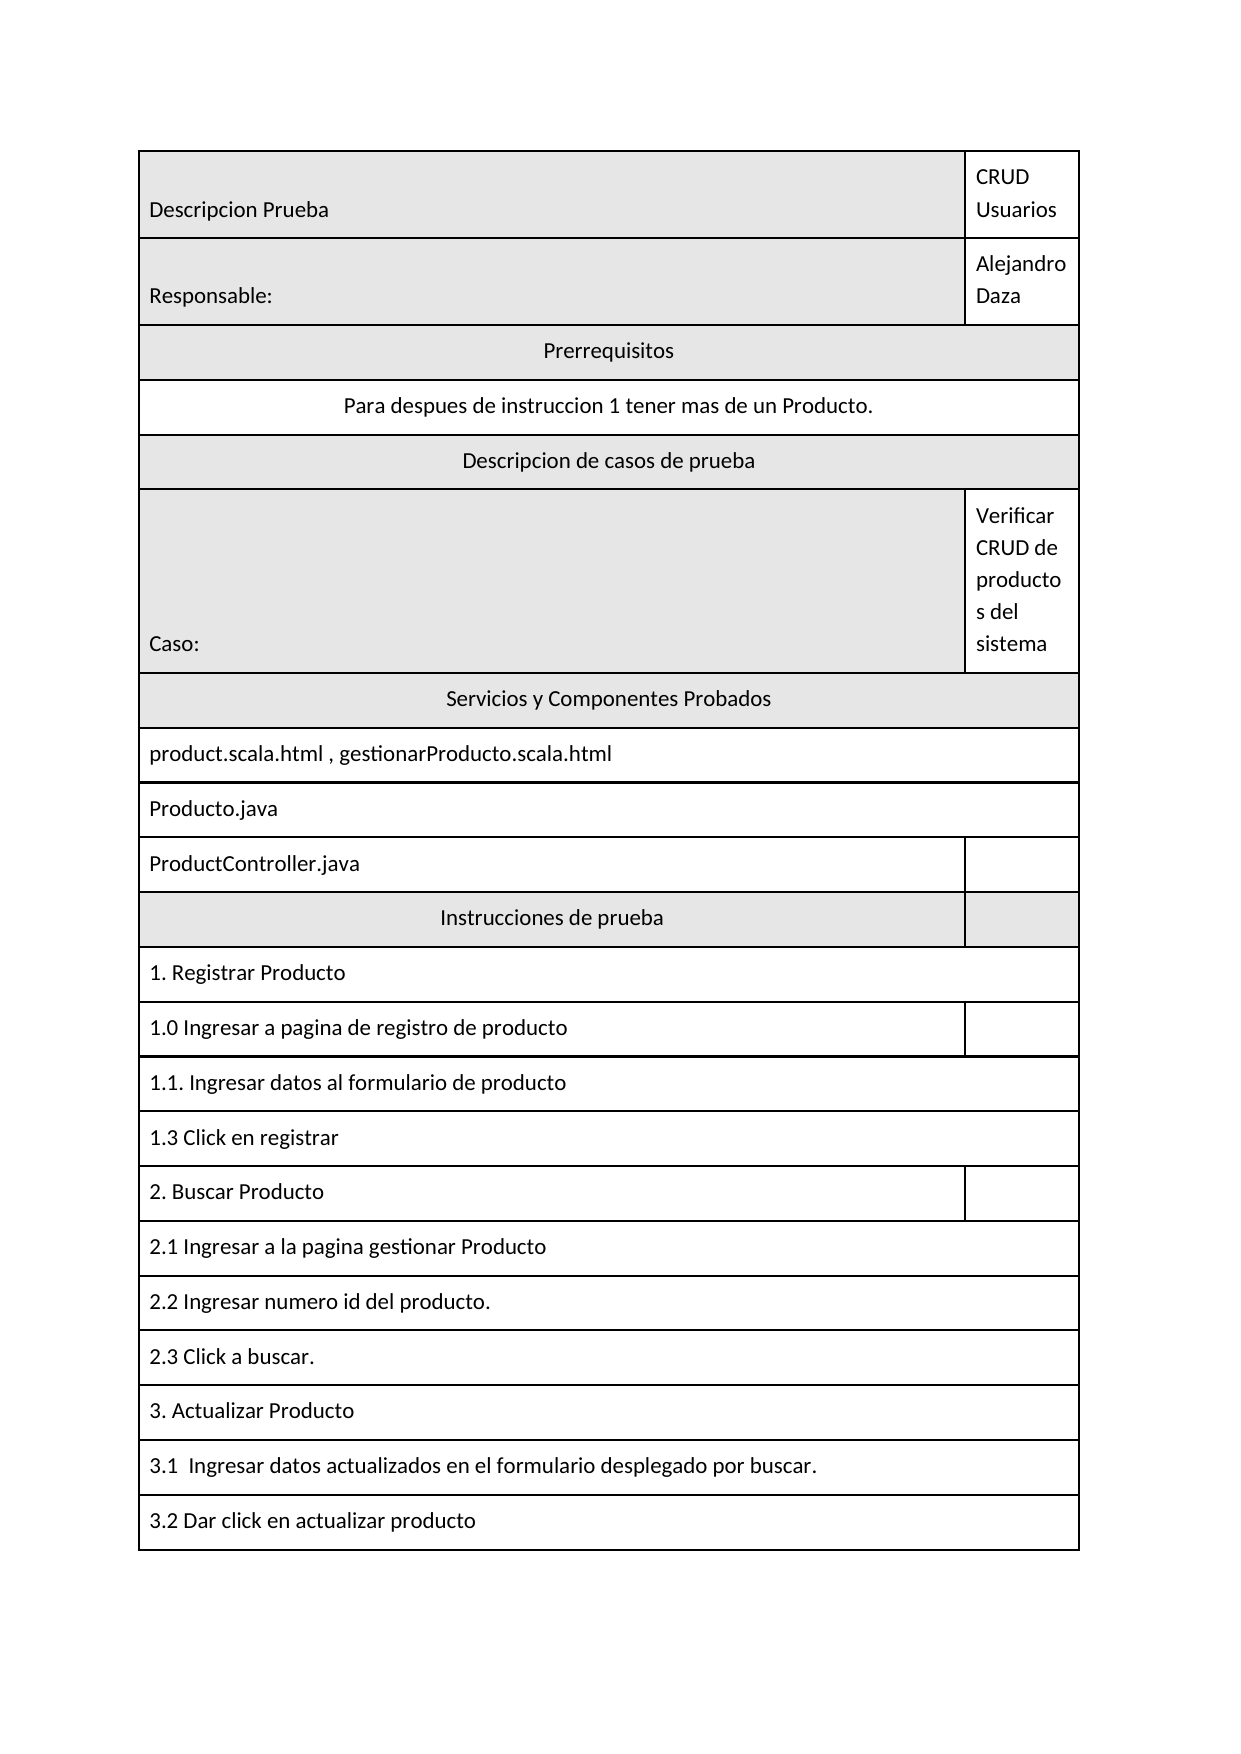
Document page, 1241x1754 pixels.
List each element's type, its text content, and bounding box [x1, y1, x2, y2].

table_cell [965, 1386, 1078, 1439]
table_cell Descripcion de casos de prueba [140, 436, 1078, 488]
table_cell Responsable: [140, 239, 964, 324]
table_cell Para despues de instruccion 1 tener mas de un Producto. [140, 381, 1078, 433]
table_cell Prerrequisitos [140, 326, 1078, 379]
table_cell [965, 1112, 1078, 1165]
table_cell [966, 893, 1078, 946]
table_cell 3. Actualizar Producto [140, 1386, 965, 1439]
table_cell 3.2 Dar click en actualizar producto [140, 1496, 965, 1548]
table_cell Alejandro Daza [966, 239, 1078, 324]
table_cell [966, 1003, 1078, 1055]
table_cell [966, 838, 1078, 891]
table_cell 2.2 Ingresar numero id del producto. [140, 1277, 965, 1329]
table_cell Caso: [140, 490, 964, 672]
table_cell 1.0 Ingresar a pagina de registro de producto [140, 1003, 964, 1055]
table_cell [965, 1222, 1078, 1274]
table_cell Instrucciones de prueba [140, 893, 964, 946]
table_cell [965, 1496, 1078, 1548]
table_cell 2.3 Click a buscar. [140, 1331, 965, 1384]
table_cell 2. Buscar Producto [140, 1167, 964, 1220]
table_cell [965, 1331, 1078, 1384]
table_cell 1. Registrar Producto [140, 948, 965, 1001]
table_cell 1.3 Click en registrar [140, 1112, 965, 1165]
table_cell CRUD Usuarios [966, 152, 1078, 237]
table_cell [965, 1058, 1078, 1110]
table_cell 3.1 Ingresar datos actualizados en el formulario desplegado por buscar. [140, 1441, 1078, 1494]
table_cell Servicios y Componentes Probados [140, 674, 1078, 727]
table_cell 1.1. Ingresar datos al formulario de producto [140, 1058, 965, 1110]
table_cell Descripcion Prueba [140, 152, 964, 237]
table_cell [965, 948, 1078, 1001]
table_cell 2.1 Ingresar a la pagina gestionar Producto [140, 1222, 965, 1274]
table_cell ProductController.java [140, 838, 964, 891]
table_cell product.scala.html , gestionarProducto.scala.html [140, 729, 1078, 781]
table_cell Verificar CRUD de productos del sistema [966, 490, 1078, 672]
table_cell [965, 1277, 1078, 1329]
table_cell [966, 1167, 1078, 1220]
table_cell Producto.java [140, 784, 1078, 836]
